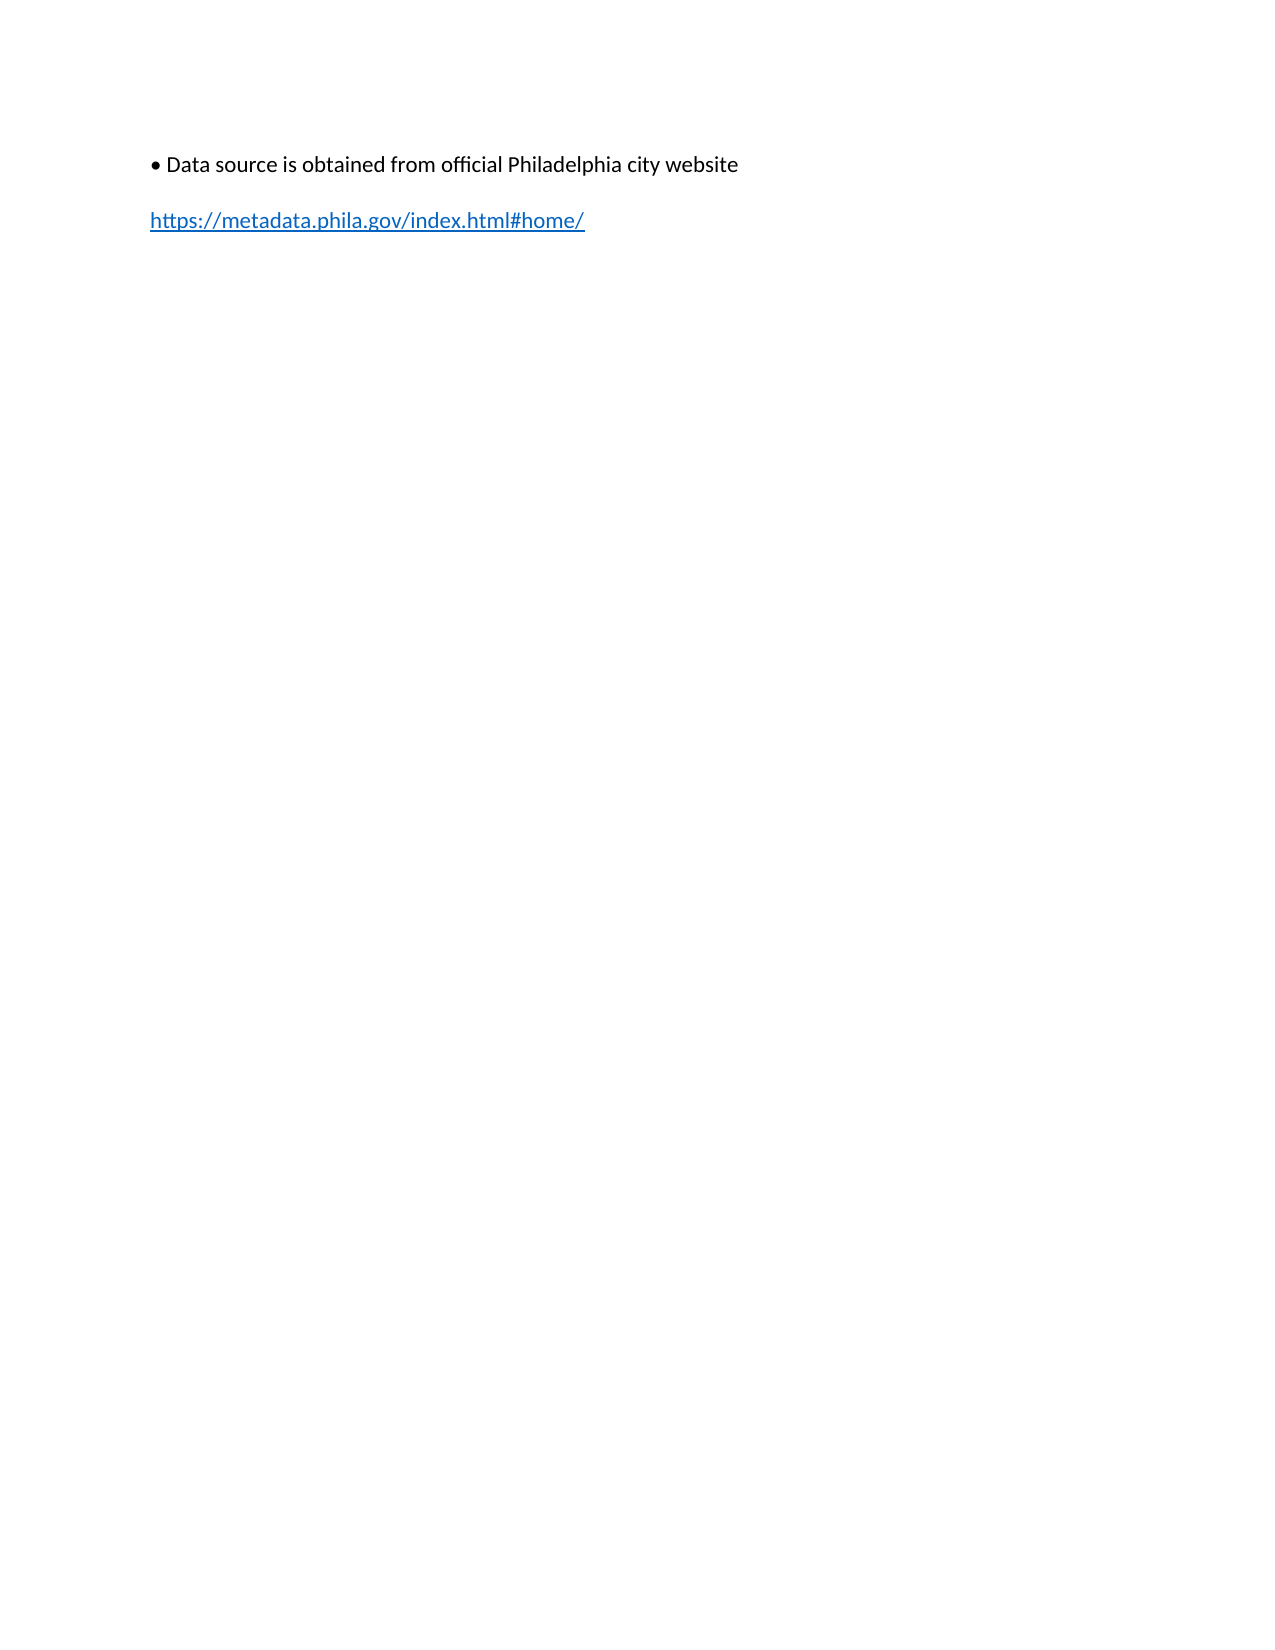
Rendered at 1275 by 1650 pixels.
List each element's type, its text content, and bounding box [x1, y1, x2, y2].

text • Data source is obtained from official Philadelphia city website https://metadata.phila.gov/index.html#home/ [150, 150, 1125, 234]
